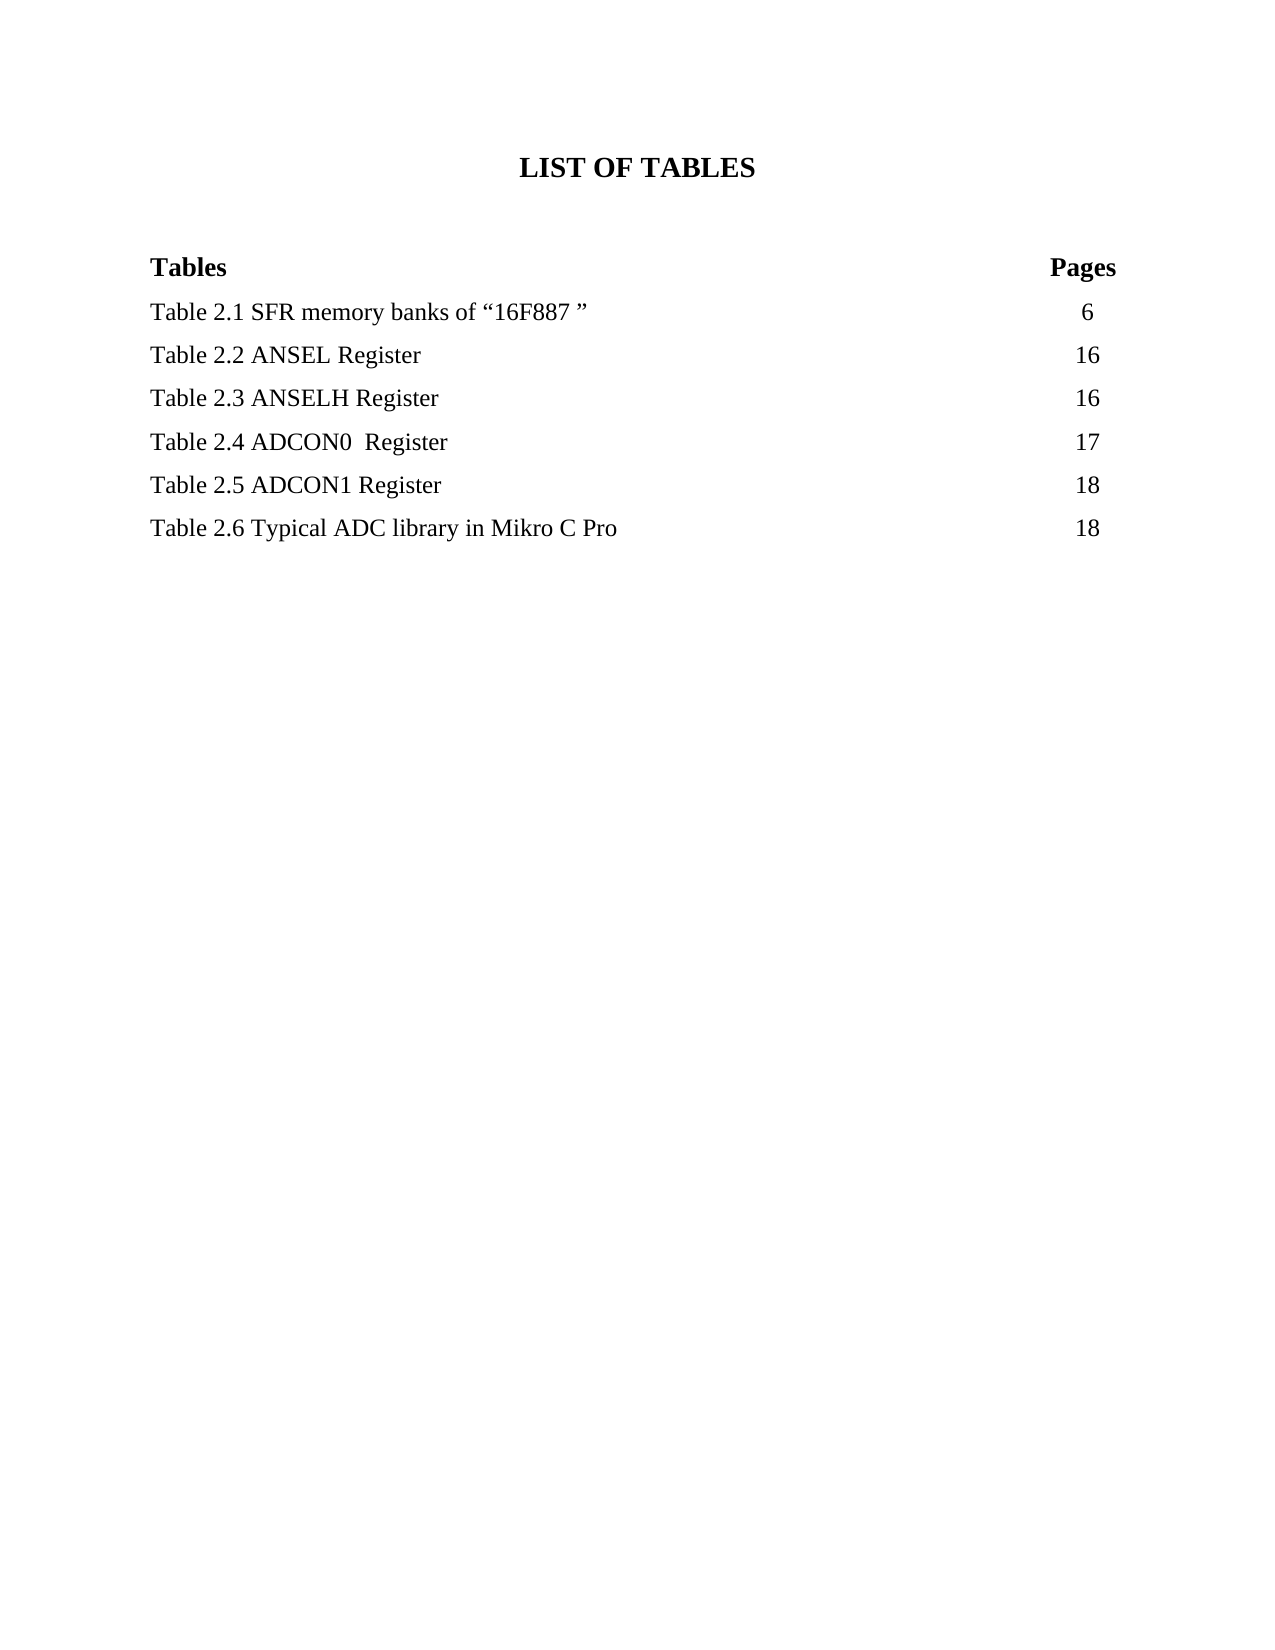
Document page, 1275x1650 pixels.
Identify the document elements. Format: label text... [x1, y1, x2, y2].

text Table 2.1 SFR memory banks of “16F887 ” 6 [150, 297, 1125, 326]
text Table 2.4 ADCON0 Register 17 [150, 427, 1125, 455]
text Table 2.6 Typical ADC library in Mikro C Pro 18 [150, 513, 1125, 542]
text Table 2.2 ANSEL Register 16 [150, 340, 1125, 369]
text Table 2.5 ADCON1 Register 18 [150, 470, 1125, 498]
text LIST OF TABLES [150, 150, 1125, 183]
text Table 2.3 ANSELH Register 16 [150, 383, 1125, 412]
text Tables Pages [150, 251, 1125, 282]
